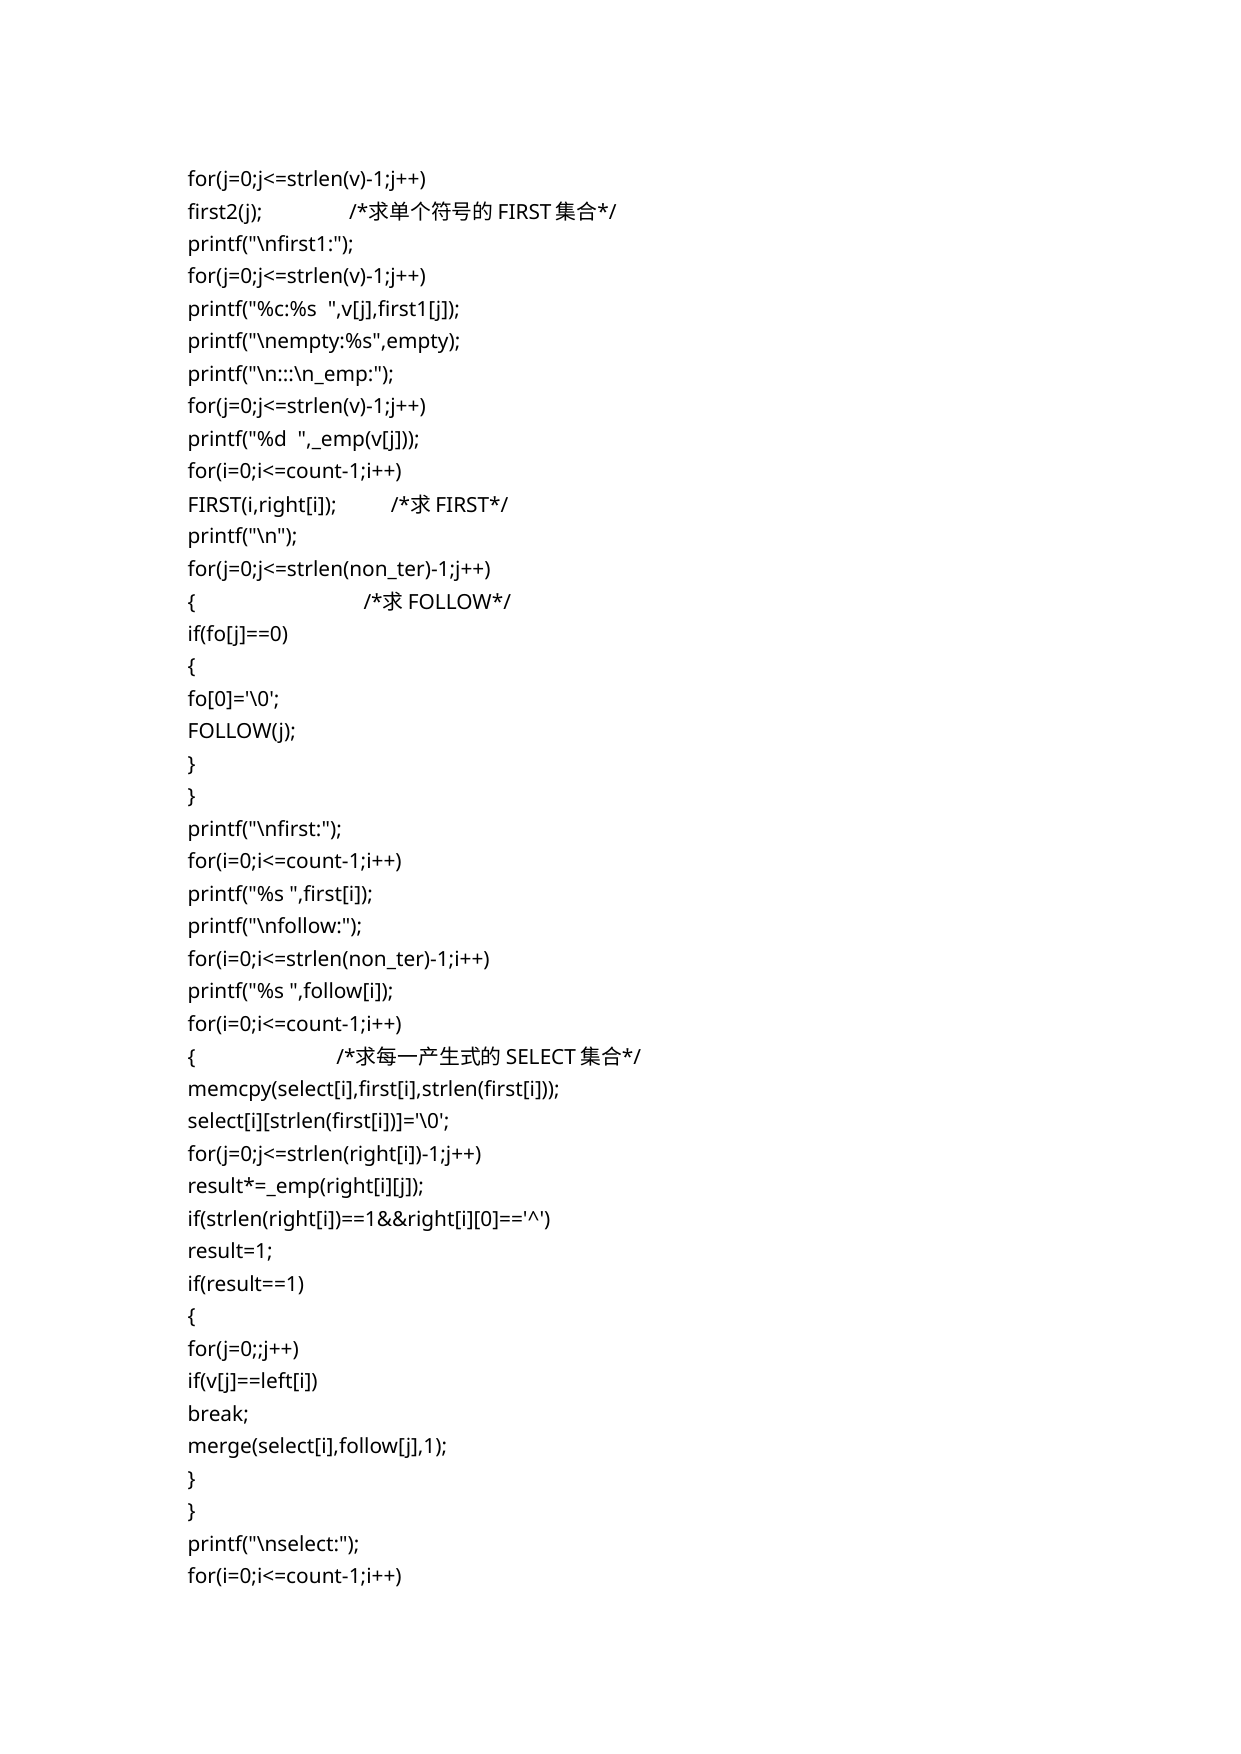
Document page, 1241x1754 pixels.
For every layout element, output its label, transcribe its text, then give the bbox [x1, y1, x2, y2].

text if(v[j]==left[i]) [187, 1364, 1053, 1397]
text for(i=0;i<=count-1;i++) [187, 1007, 1053, 1039]
text fo[0]='\0'; [187, 682, 1053, 714]
text printf("%d ",_emp(v[j])); [187, 422, 1053, 454]
text printf("\nfirst1:"); [187, 227, 1053, 259]
text { [187, 649, 1053, 682]
text for(j=0;;j++) [187, 1332, 1053, 1364]
text result=1; [187, 1234, 1053, 1267]
text if(result==1) [187, 1267, 1053, 1299]
text first2(j); /*求单个符号的FIRST集合*/ [187, 194, 1053, 227]
text for(j=0;j<=strlen(v)-1;j++) [187, 162, 1053, 194]
text if(fo[j]==0) [187, 617, 1053, 649]
text for(i=0;i<=count-1;i++) [187, 844, 1053, 877]
text for(j=0;j<=strlen(v)-1;j++) [187, 259, 1053, 292]
text printf("\nempty:%s",empty); [187, 324, 1053, 357]
text printf("\nfirst:"); [187, 812, 1053, 844]
text } [187, 1462, 1053, 1494]
text printf("%c:%s ",v[j],first1[j]); [187, 292, 1053, 324]
text } [187, 779, 1053, 812]
text for(j=0;j<=strlen(v)-1;j++) [187, 389, 1053, 422]
text for(i=0;i<=count-1;i++) [187, 454, 1053, 487]
text select[i][strlen(first[i])]='\0'; [187, 1104, 1053, 1137]
text printf("\nfollow:"); [187, 909, 1053, 942]
text memcpy(select[i],first[i],strlen(first[i])); [187, 1072, 1053, 1104]
text FIRST(i,right[i]); /*求FIRST*/ [187, 487, 1053, 519]
text printf("\nselect:"); [187, 1527, 1053, 1559]
text printf("\n"); [187, 519, 1053, 552]
text { /*求FOLLOW*/ [187, 584, 1053, 617]
text } [187, 1494, 1053, 1527]
text } [187, 747, 1053, 779]
text for(j=0;j<=strlen(right[i])-1;j++) [187, 1137, 1053, 1169]
text break; [187, 1397, 1053, 1429]
text if(strlen(right[i])==1&&right[i][0]=='^') [187, 1202, 1053, 1234]
text for(i=0;i<=strlen(non_ter)-1;i++) [187, 942, 1053, 974]
text for(j=0;j<=strlen(non_ter)-1;j++) [187, 552, 1053, 584]
text merge(select[i],follow[j],1); [187, 1429, 1053, 1462]
text result*=_emp(right[i][j]); [187, 1169, 1053, 1202]
text FOLLOW(j); [187, 714, 1053, 747]
text printf("%s ",follow[i]); [187, 974, 1053, 1007]
text for(i=0;i<=count-1;i++) [187, 1559, 1053, 1592]
text printf("%s ",first[i]); [187, 877, 1053, 909]
text printf("\n:::\n_emp:"); [187, 357, 1053, 389]
text { /*求每一产生式的SELECT集合*/ [187, 1039, 1053, 1072]
text { [187, 1299, 1053, 1332]
